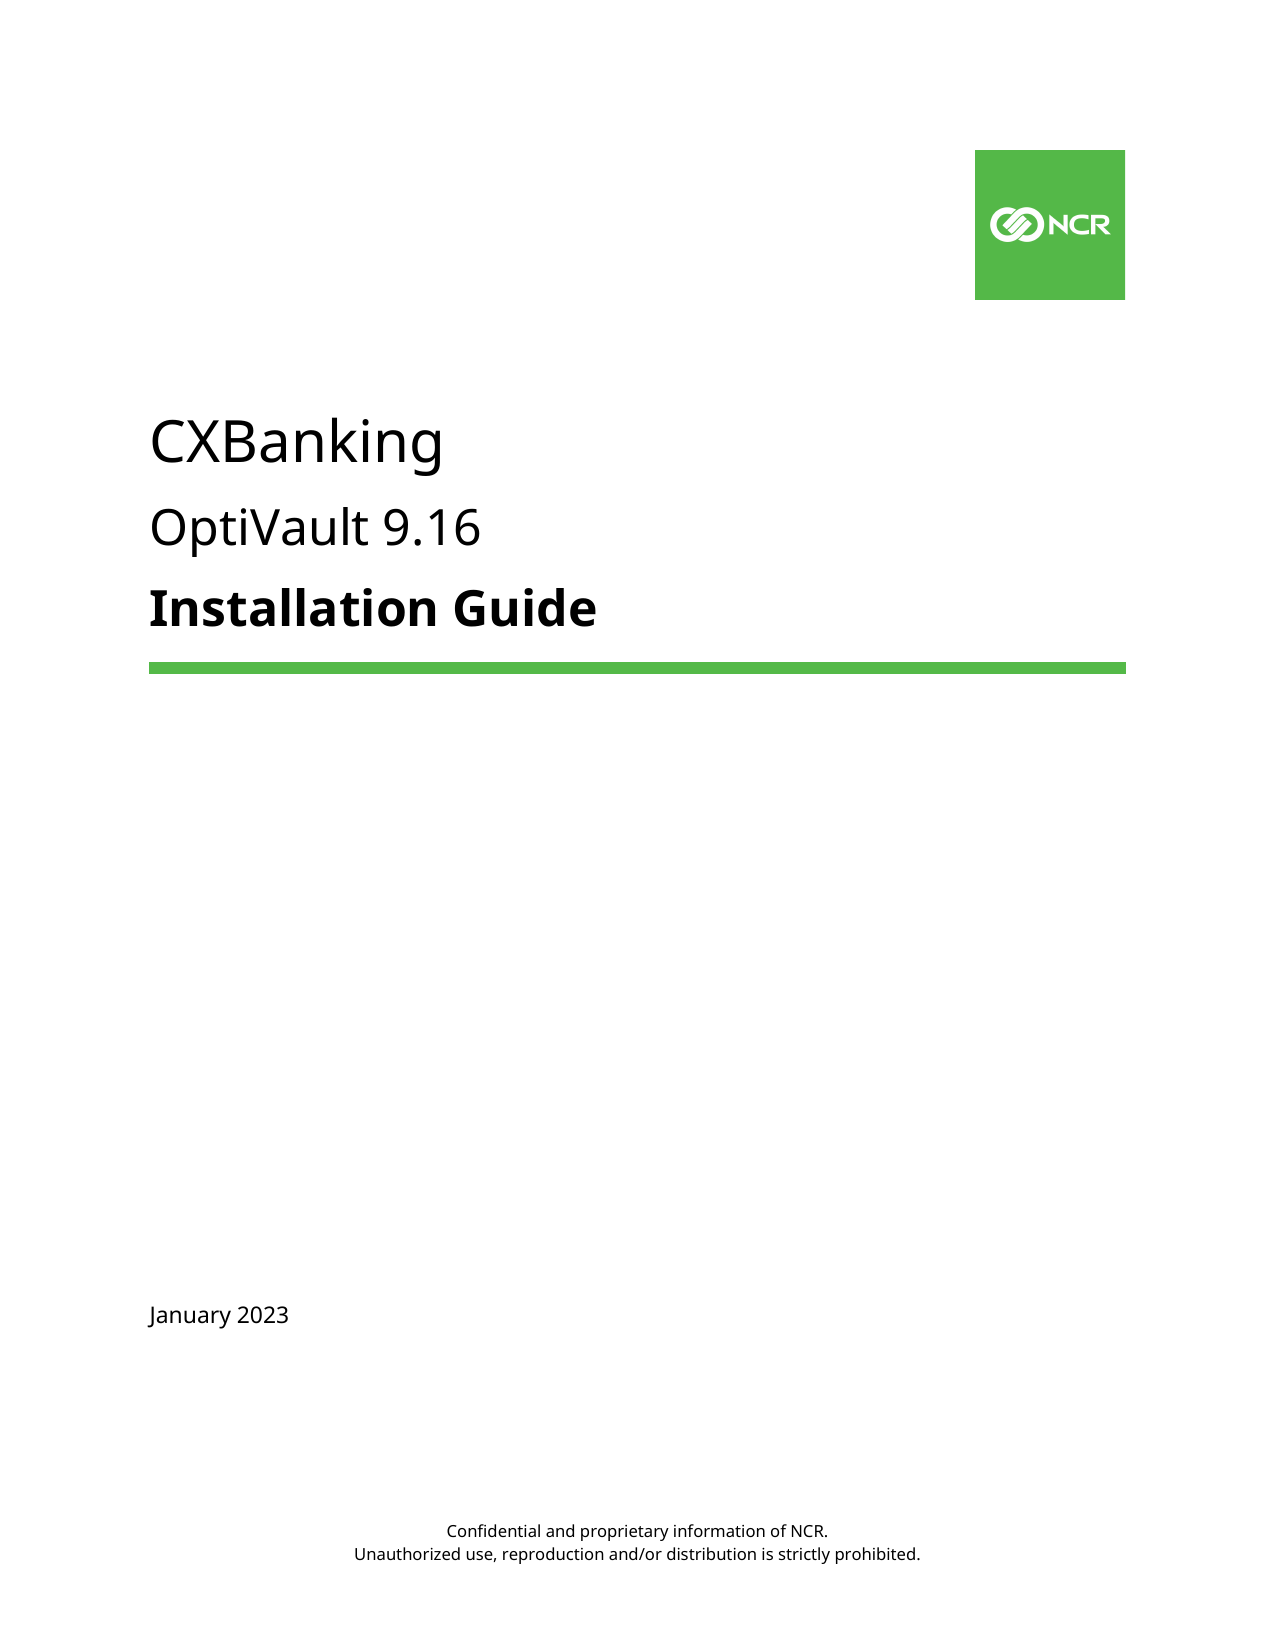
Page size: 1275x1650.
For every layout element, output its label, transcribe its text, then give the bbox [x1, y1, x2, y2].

title Installation Guide [149, 573, 1126, 662]
picture [975, 150, 1125, 300]
text CXBanking [149, 400, 1126, 479]
text January 2023 [149, 1299, 1126, 1330]
text OptiVault 9.16 [149, 492, 1126, 560]
